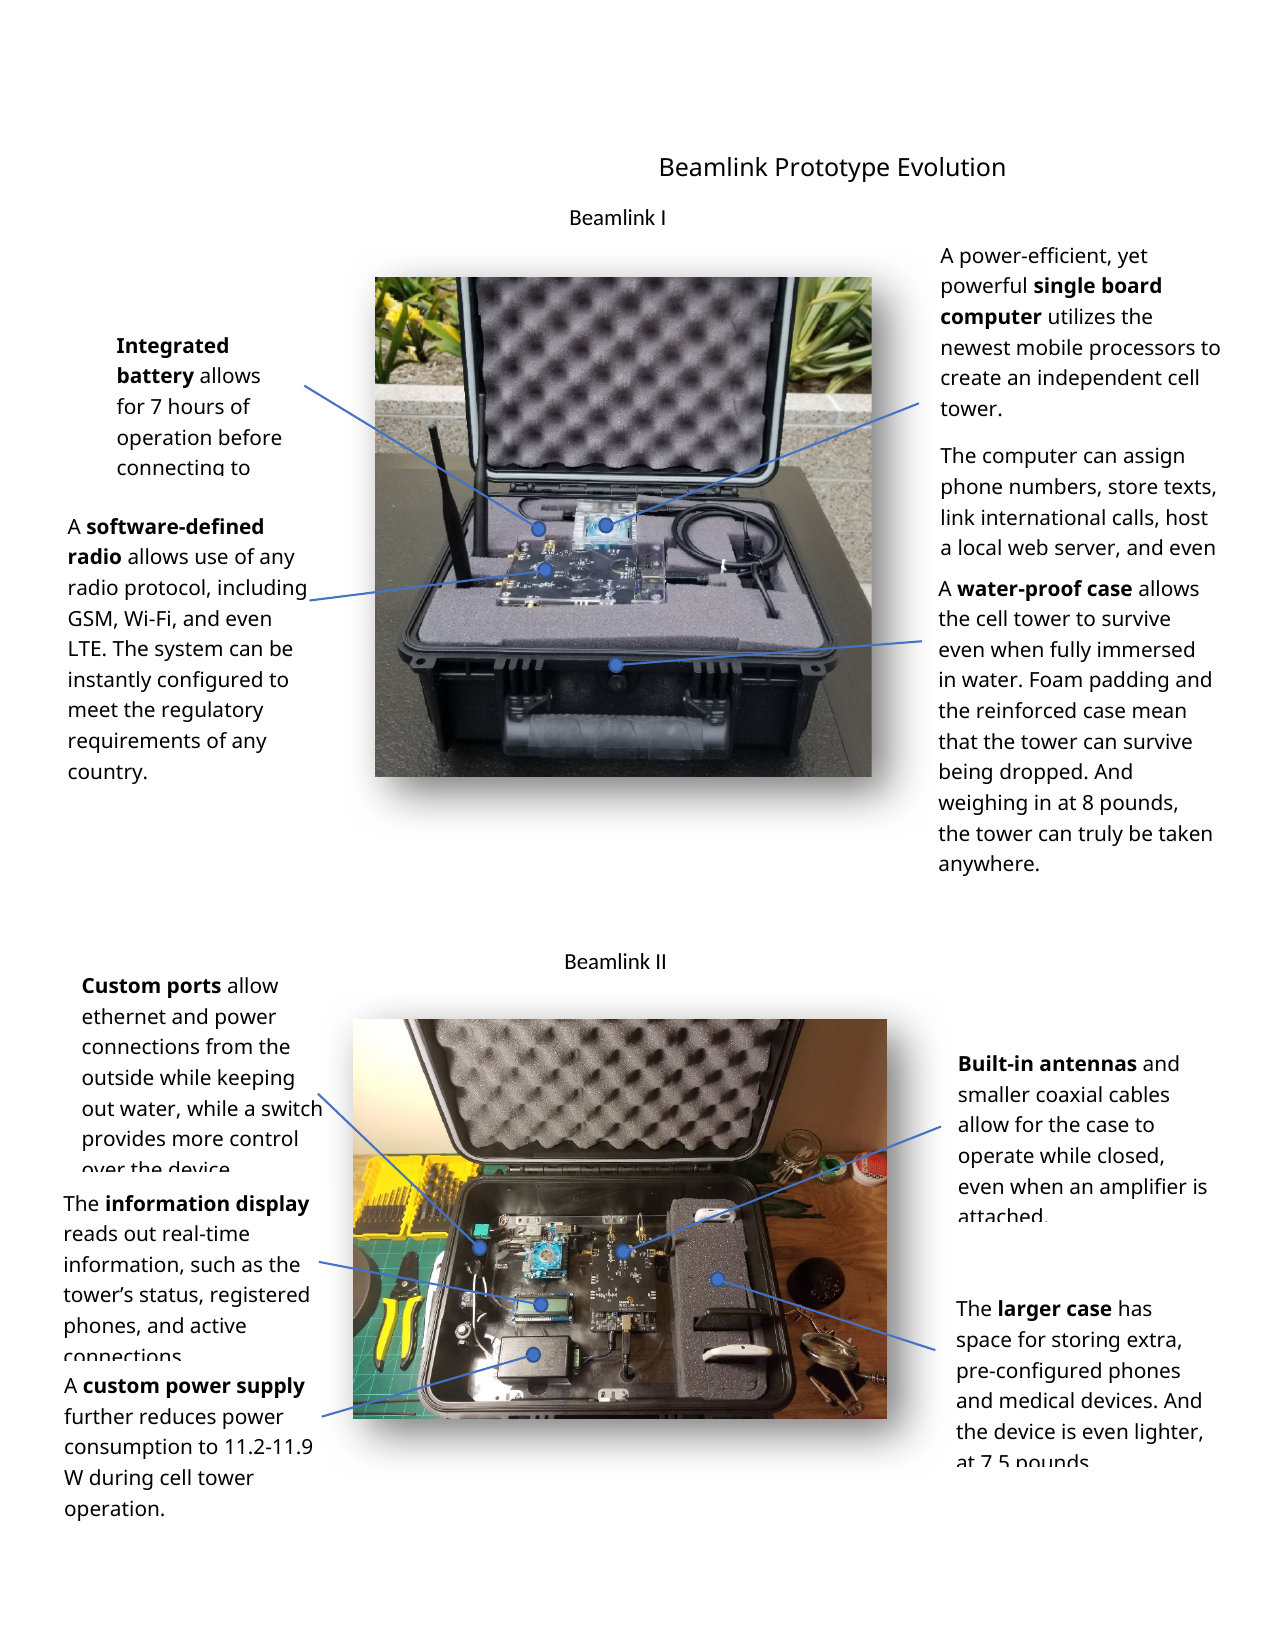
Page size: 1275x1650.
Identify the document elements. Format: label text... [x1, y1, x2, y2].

picture [375, 277, 872, 777]
text Beamlink Prototype Evolution [75, 150, 1200, 184]
text Beamlink I [75, 203, 1200, 231]
text Beamlink II [75, 947, 1200, 975]
picture [353, 1019, 887, 1419]
